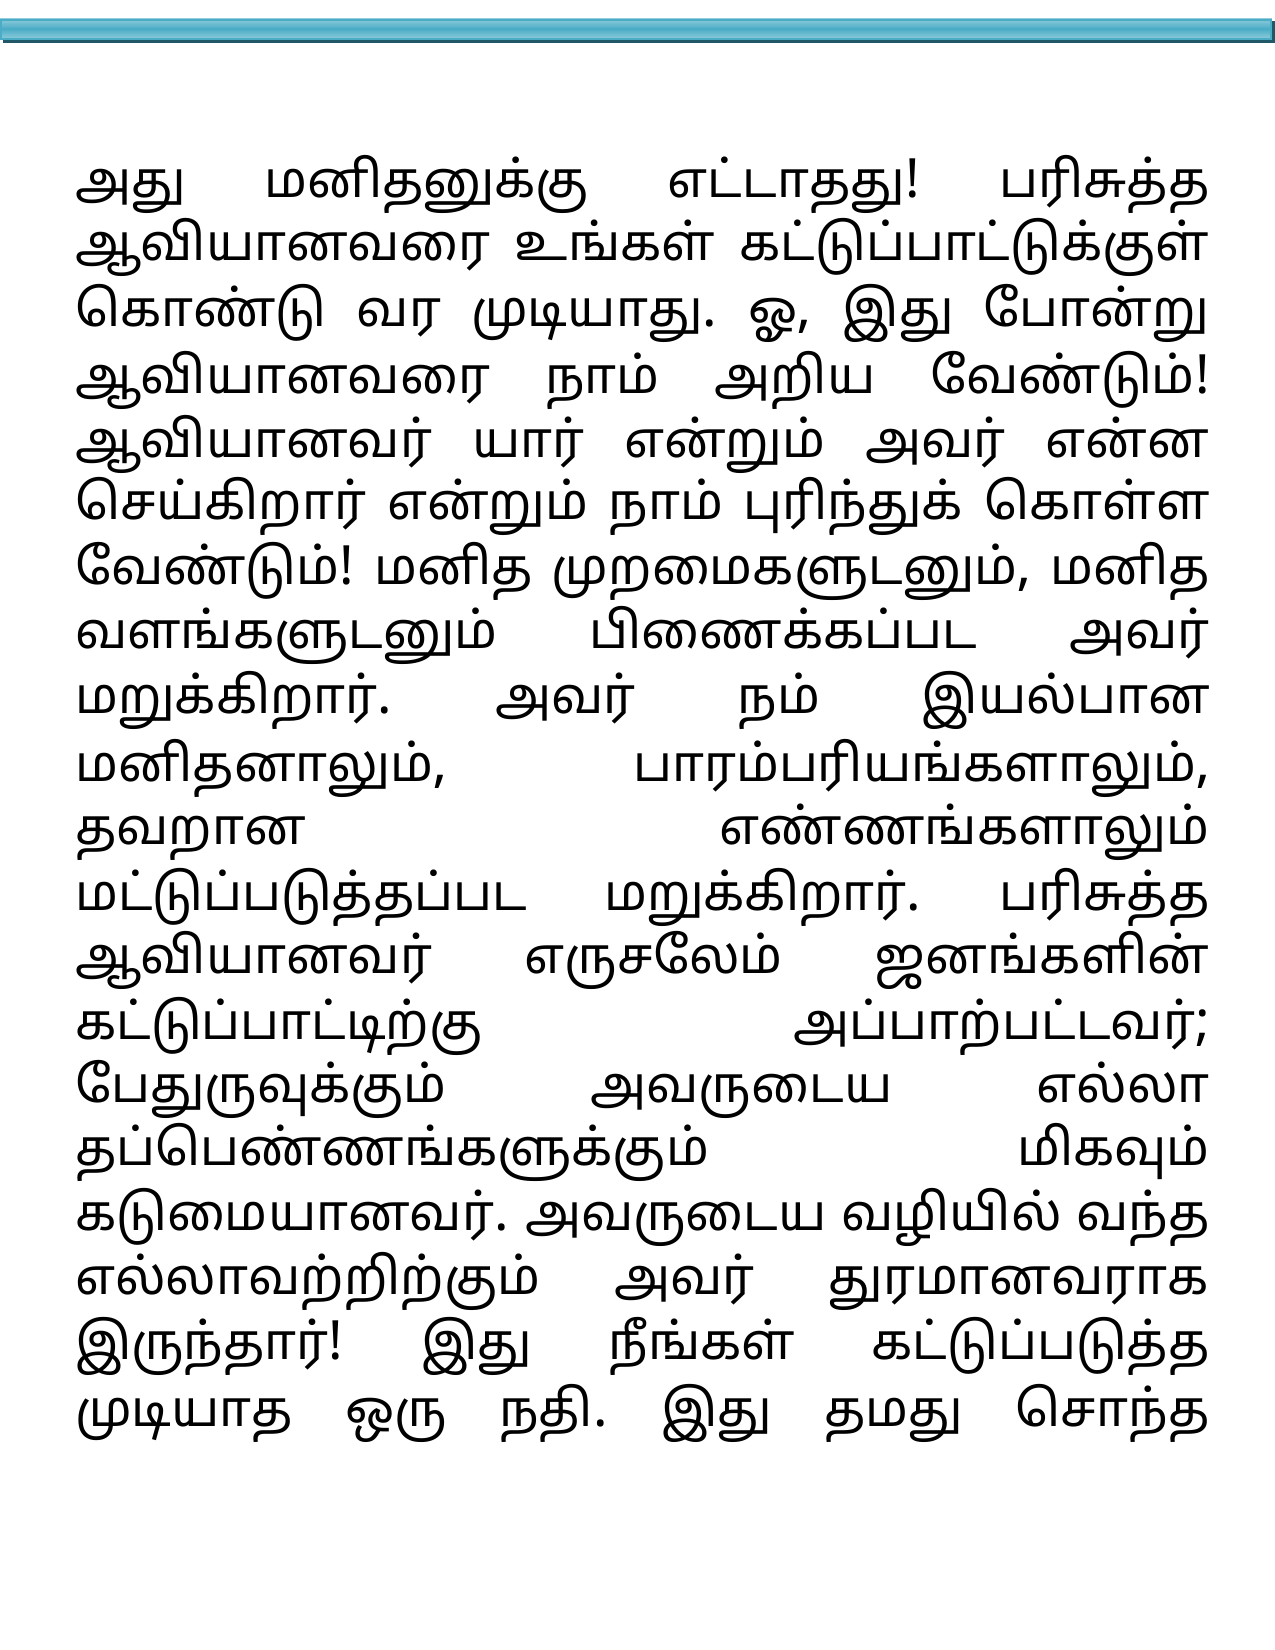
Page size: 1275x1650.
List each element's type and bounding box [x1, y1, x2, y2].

text [75, 150, 1209, 1447]
